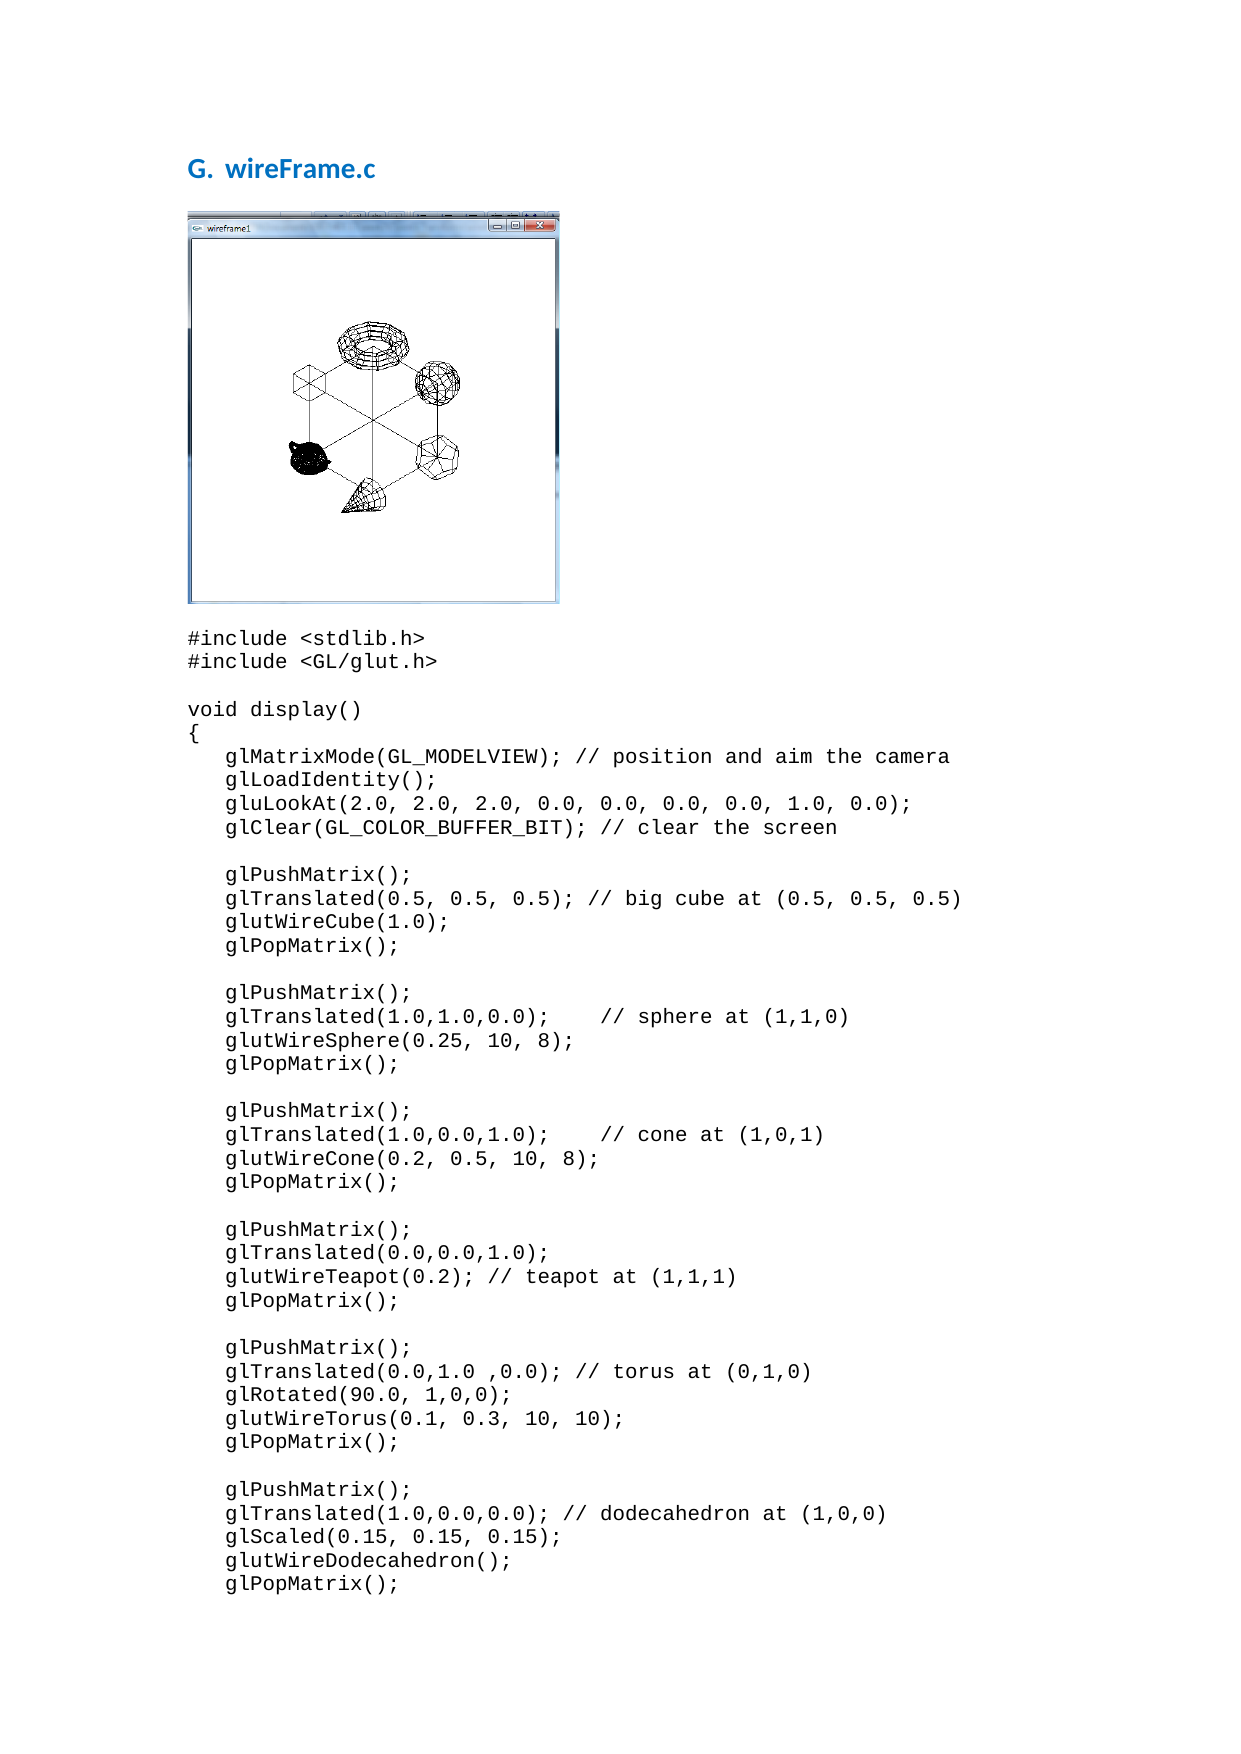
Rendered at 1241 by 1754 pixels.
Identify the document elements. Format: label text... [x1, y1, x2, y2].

text glRotated(90.0, 1,0,0); [187, 1384, 1090, 1408]
text #include <GL/glut.h> [187, 651, 1090, 675]
text glTranslated(0.0,0.0,1.0); [187, 1242, 1090, 1266]
text glTranslated(0.0,1.0 ,0.0); // torus at (0,1,0) [187, 1361, 1090, 1384]
text glScaled(0.15, 0.15, 0.15); [187, 1526, 1090, 1550]
text glPopMatrix(); [187, 935, 1090, 959]
text glLoadIdentity(); [187, 769, 1090, 793]
picture [187, 211, 560, 604]
text gluLookAt(2.0, 2.0, 2.0, 0.0, 0.0, 0.0, 0.0, 1.0, 0.0); [187, 793, 1090, 817]
text glPopMatrix(); [187, 1290, 1090, 1313]
text glPushMatrix(); [187, 1219, 1090, 1242]
text glutWireTorus(0.1, 0.3, 10, 10); [187, 1408, 1090, 1432]
text glTranslated(0.5, 0.5, 0.5); // big cube at (0.5, 0.5, 0.5) [187, 888, 1090, 911]
text glPushMatrix(); [187, 982, 1090, 1006]
text glPushMatrix(); [187, 864, 1090, 888]
text glutWireTeapot(0.2); // teapot at (1,1,1) [187, 1266, 1090, 1290]
text glutWireCone(0.2, 0.5, 10, 8); [187, 1148, 1090, 1171]
text glPopMatrix(); [187, 1171, 1090, 1195]
text glutWireDodecahedron(); [187, 1550, 1090, 1573]
text #include <stdlib.h> [187, 628, 1090, 651]
list wireFrame.c [187, 150, 1090, 186]
text { [187, 722, 1090, 746]
text glMatrixMode(GL_MODELVIEW); // position and aim the camera [187, 746, 1090, 769]
text void display() [187, 698, 1090, 722]
text glPushMatrix(); [187, 1337, 1090, 1361]
text glPushMatrix(); [187, 1101, 1090, 1124]
text glClear(GL_COLOR_BUFFER_BIT); // clear the screen [187, 817, 1090, 840]
text glPopMatrix(); [187, 1053, 1090, 1077]
text glPushMatrix(); [187, 1479, 1090, 1502]
text glTranslated(1.0,0.0,0.0); // dodecahedron at (1,0,0) [187, 1502, 1090, 1526]
text glPopMatrix(); [187, 1432, 1090, 1455]
text glTranslated(1.0,1.0,0.0); // sphere at (1,1,0) [187, 1006, 1090, 1029]
text glutWireCube(1.0); [187, 911, 1090, 935]
text glTranslated(1.0,0.0,1.0); // cone at (1,0,1) [187, 1124, 1090, 1148]
text glutWireSphere(0.25, 10, 8); [187, 1029, 1090, 1053]
text glPopMatrix(); [187, 1573, 1090, 1597]
